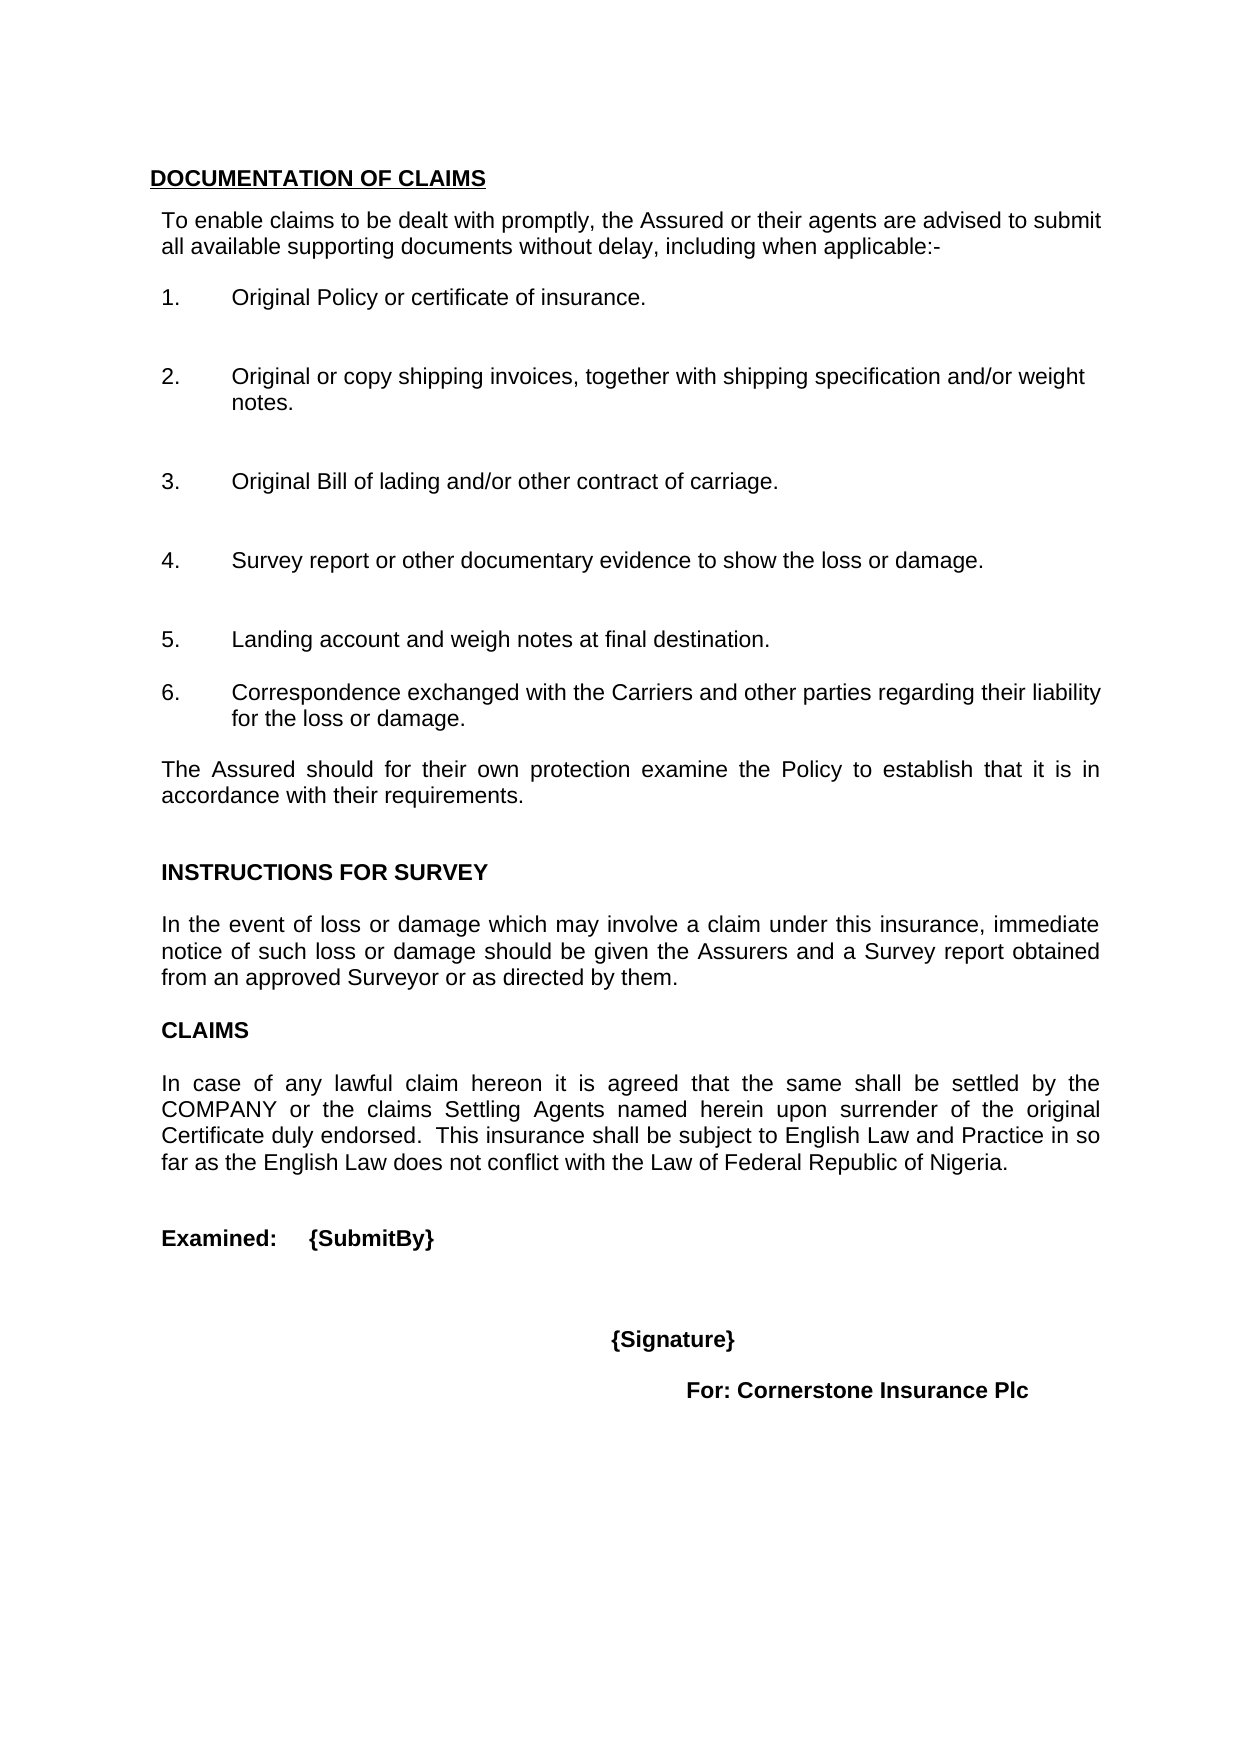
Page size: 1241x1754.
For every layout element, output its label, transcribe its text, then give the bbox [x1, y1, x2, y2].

table_header To enable claims to be dealt with promptly, the Assured or their agents are advised to submit all available supporting documents without delay, including when applicable:- [150, 207, 1113, 283]
table_cell INSTRUCTIONS FOR SURVEY In the event of loss or damage which may involve a claim under this insurance, immediate notice of such loss or damage should be given the Assurers and a Survey report obtained from an approved Surveyor or as directed by them. CLAIMS In case of any lawful claim hereon it is agreed that the same shall be settled by the COMPANY or the claims Settling Agents named herein upon surrender of the original Certificate duly endorsed. This insurance shall be subject to English Law and Practice in so far as the English Law does not conflict with the Law of Federal Republic of Nigeria. [150, 833, 1113, 1199]
table_cell Original or copy shipping invoices, together with shipping specification and/or weight notes. [220, 363, 1113, 468]
table_cell Landing account and weigh notes at final destination. [220, 600, 1113, 679]
table_cell Original Policy or certificate of insurance. [220, 284, 1113, 363]
table_cell Original Bill of lading and/or other contract of carriage. [220, 468, 1113, 547]
table_cell The Assured should for their own protection examine the Policy to establish that it is in accordance with their requirements. [150, 756, 1113, 832]
table_cell 1. [150, 284, 220, 363]
table_cell Examined: {SubmitBy} {Signature} For: Cornerstone Insurance Plc [150, 1199, 1113, 1429]
table_cell 2. [150, 363, 220, 468]
text DOCUMENTATION OF CLAIMS [150, 165, 1090, 192]
table_cell Survey report or other documentary evidence to show the loss or damage. [220, 547, 1113, 600]
table_cell Correspondence exchanged with the Carriers and other parties regarding their liability for the loss or damage. [220, 679, 1113, 756]
table_cell 4. [150, 547, 220, 600]
table_cell 3. [150, 468, 220, 547]
table_cell 6. [150, 679, 220, 756]
table_cell 5. [150, 600, 220, 679]
